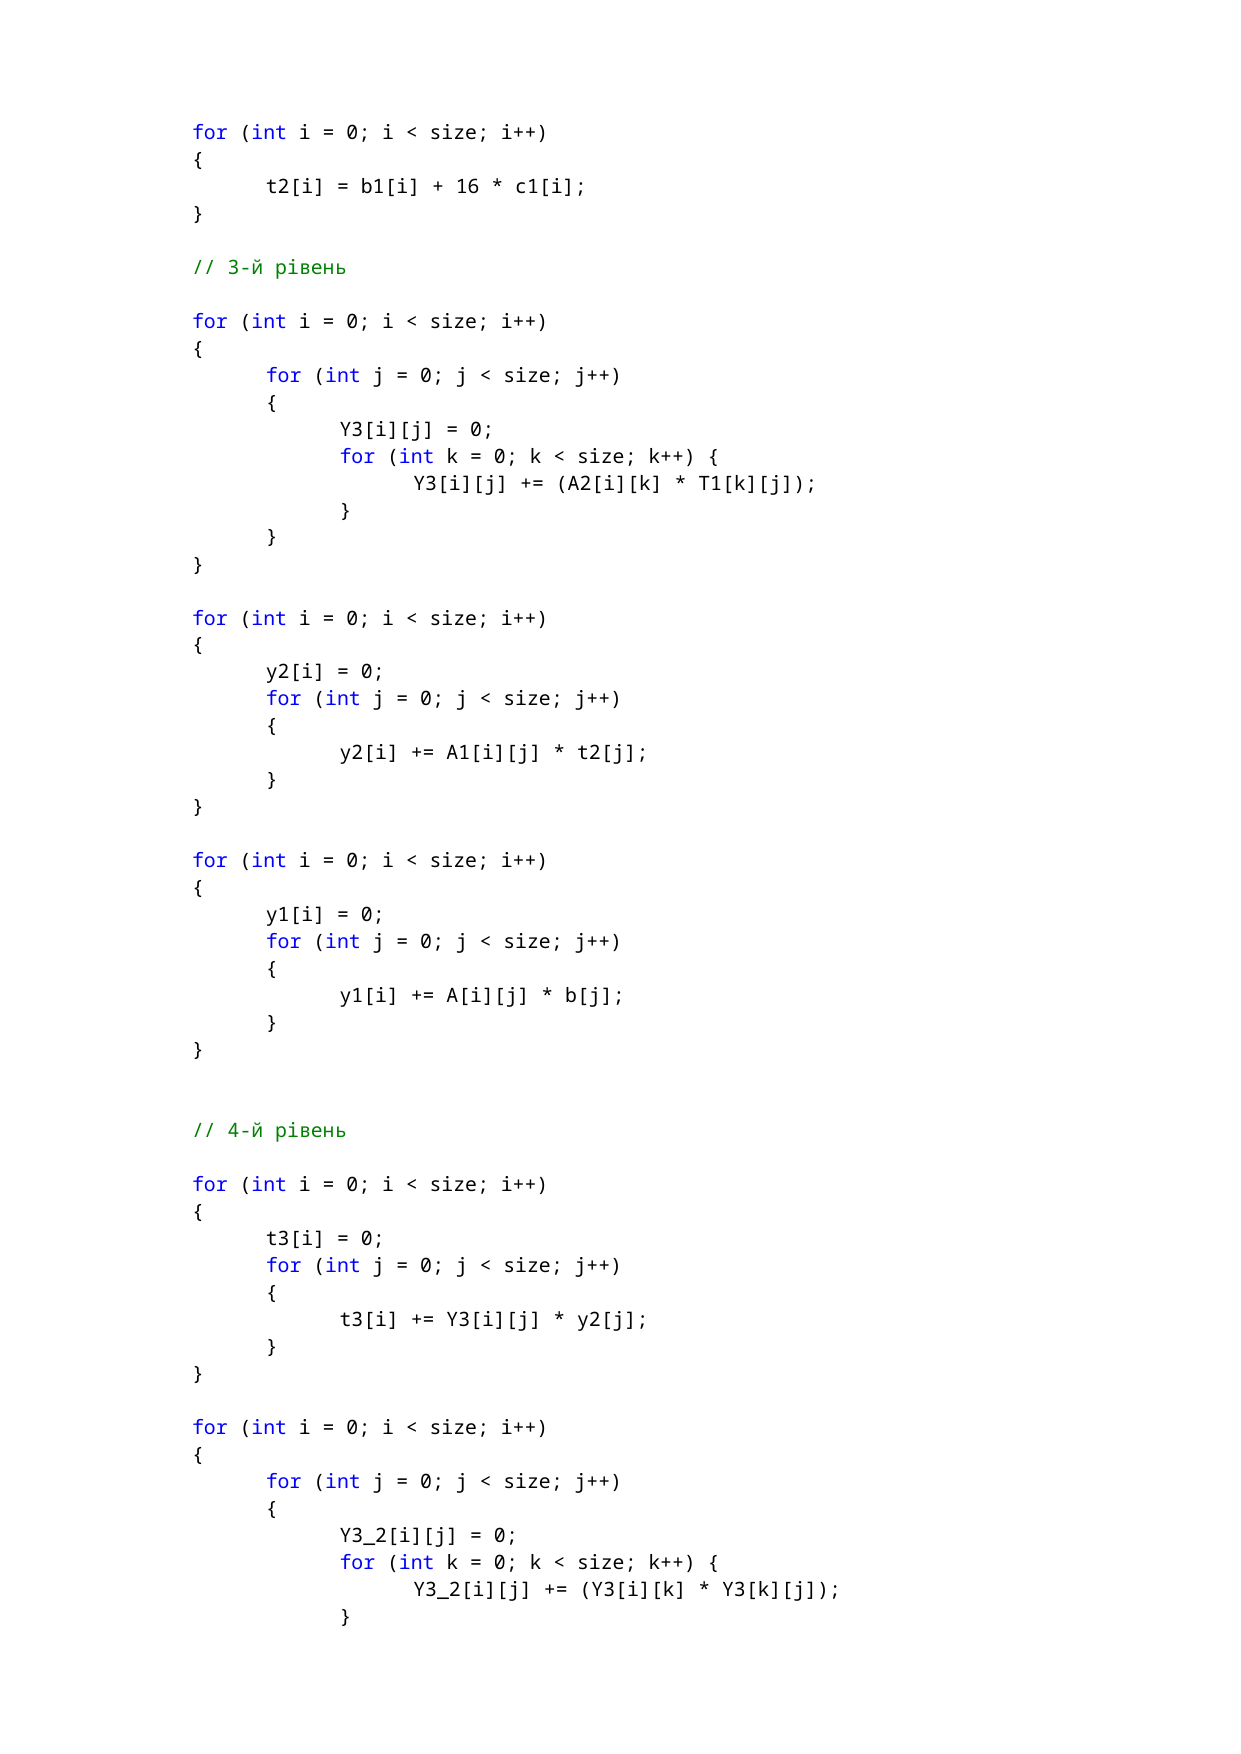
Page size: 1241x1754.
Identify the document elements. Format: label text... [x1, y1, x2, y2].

text } [118, 1359, 1122, 1386]
text for (int j = 0; j < size; j++) [118, 1467, 1122, 1494]
text for (int j = 0; j < size; j++) [118, 927, 1122, 954]
text { [118, 334, 1122, 361]
text for (int i = 0; i < size; i++) [118, 847, 1122, 873]
text { [118, 145, 1122, 172]
text for (int j = 0; j < size; j++) [118, 361, 1122, 388]
text } [118, 523, 1122, 550]
text y1[i] = 0; [118, 901, 1122, 927]
text t3[i] = 0; [118, 1224, 1122, 1251]
text } [118, 496, 1122, 523]
text } [118, 793, 1122, 819]
text for (int i = 0; i < size; i++) [118, 307, 1122, 334]
text for (int k = 0; k < size; k++) { [118, 1548, 1122, 1575]
text for (int i = 0; i < size; i++) [118, 604, 1122, 631]
text { [118, 1440, 1122, 1467]
text { [118, 1278, 1122, 1305]
text // 3-й рівень [118, 253, 1122, 280]
text } [118, 199, 1122, 226]
text { [118, 631, 1122, 658]
text for (int i = 0; i < size; i++) [118, 1413, 1122, 1440]
text Y3[i][j] = 0; [118, 415, 1122, 442]
text { [118, 1494, 1122, 1521]
text } [118, 1008, 1122, 1035]
text { [118, 954, 1122, 981]
text { [118, 1197, 1122, 1224]
text { [118, 388, 1122, 415]
text y2[i] = 0; [118, 658, 1122, 685]
text y2[i] += A1[i][j] * t2[j]; [118, 739, 1122, 766]
text t3[i] += Y3[i][j] * y2[j]; [118, 1305, 1122, 1332]
text for (int k = 0; k < size; k++) { [118, 442, 1122, 469]
text // 4-й рівень [118, 1116, 1122, 1143]
text { [118, 712, 1122, 739]
text } [118, 1332, 1122, 1359]
text y1[i] += A[i][j] * b[j]; [118, 981, 1122, 1008]
text } [118, 1602, 1122, 1629]
text } [118, 766, 1122, 793]
text for (int j = 0; j < size; j++) [118, 1251, 1122, 1278]
text t2[i] = b1[i] + 16 * c1[i]; [118, 172, 1122, 199]
text { [118, 873, 1122, 901]
text for (int i = 0; i < size; i++) [118, 1170, 1122, 1197]
text } [118, 1035, 1122, 1062]
text Y3_2[i][j] += (Y3[i][k] * Y3[k][j]); [118, 1575, 1122, 1602]
text } [118, 550, 1122, 577]
text Y3[i][j] += (A2[i][k] * T1[k][j]); [118, 469, 1122, 496]
text for (int i = 0; i < size; i++) [118, 118, 1122, 145]
text Y3_2[i][j] = 0; [118, 1521, 1122, 1548]
text for (int j = 0; j < size; j++) [118, 685, 1122, 712]
